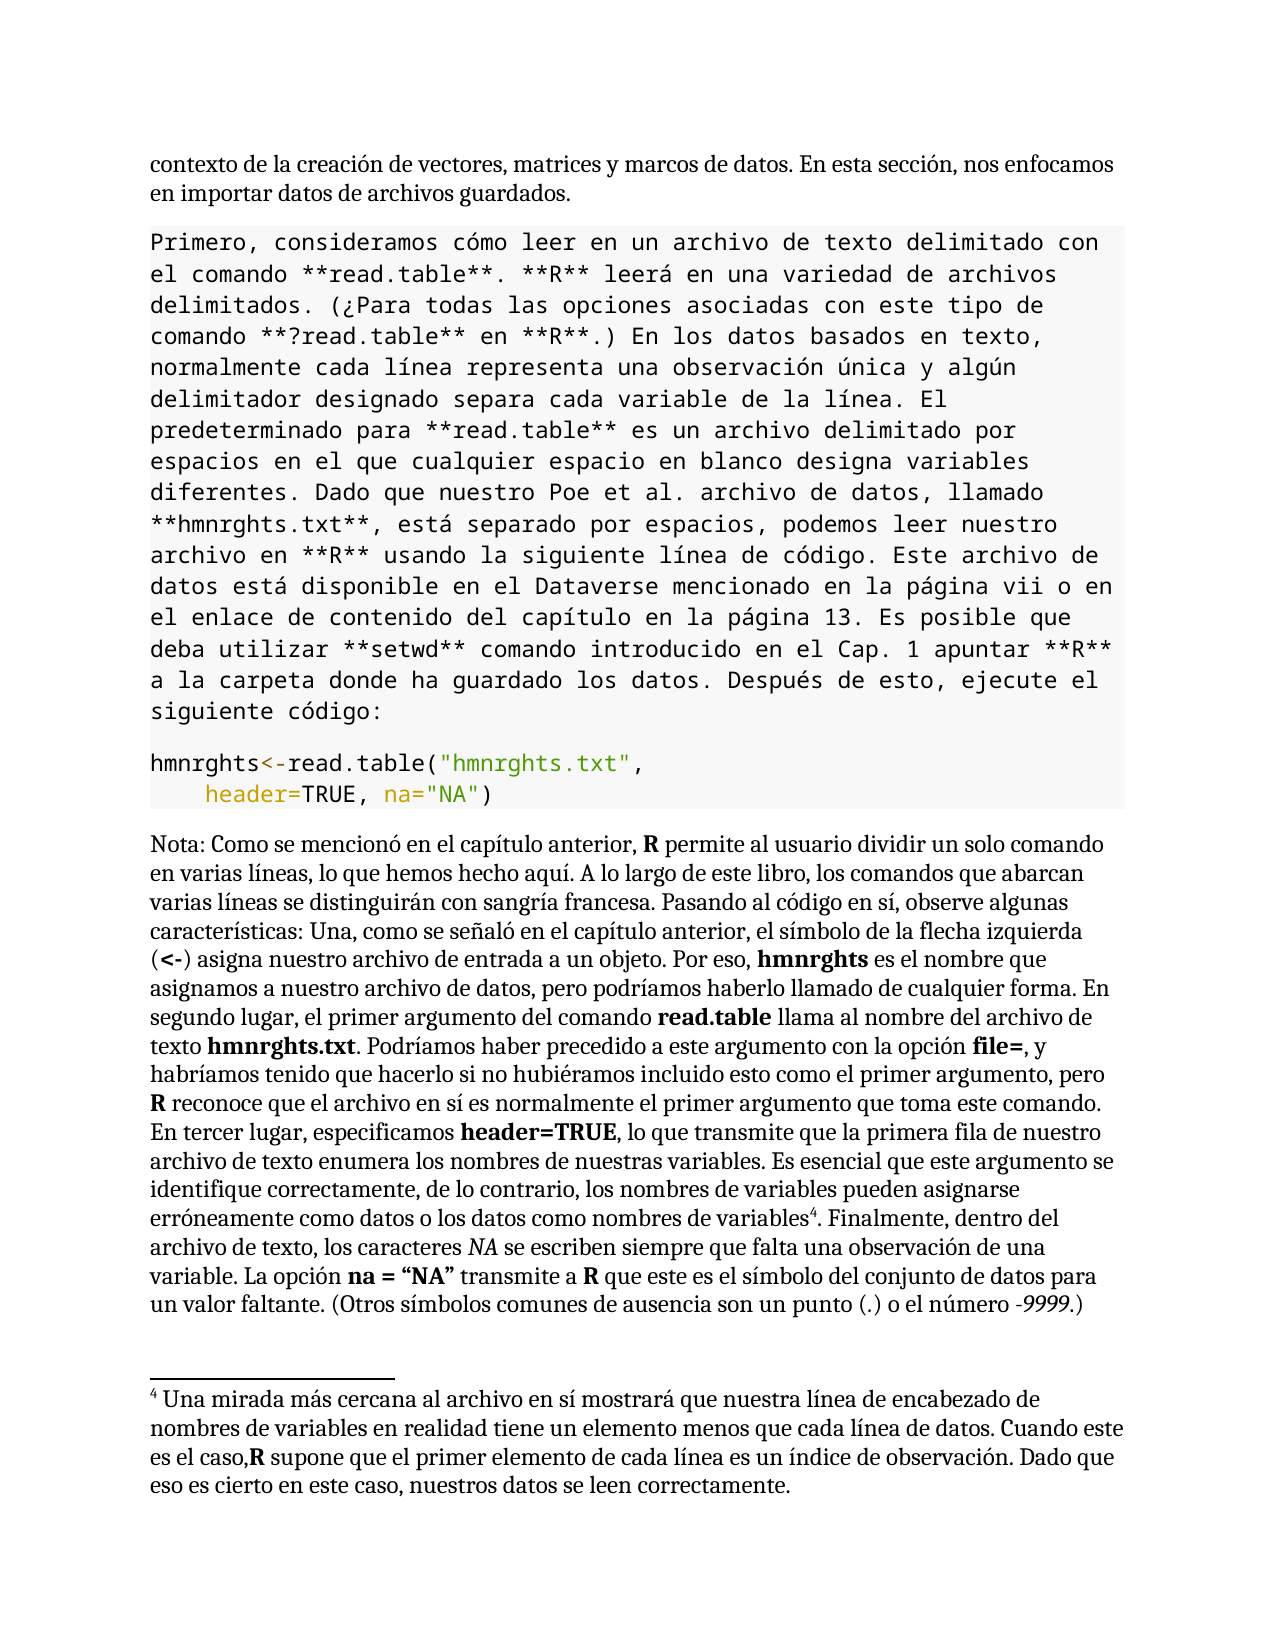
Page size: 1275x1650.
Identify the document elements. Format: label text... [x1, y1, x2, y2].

text Nota: Como se mencionó en el capítulo anterior, R permite al usuario dividir un solo comando en varias líneas, lo que hemos hecho aquí. A lo largo de este libro, los comandos que abarcan varias líneas se distinguirán con sangría francesa. Pasando al código en sí, observe algunas características: Una, como se señaló en el capítulo anterior, el símbolo de la flecha izquierda (<-) asigna nuestro archivo de entrada a un objeto. Por eso, hmnrghts es el nombre que asignamos a nuestro archivo de datos, pero podríamos haberlo llamado de cualquier forma. En segundo lugar, el primer argumento del comando read.table llama al nombre del archivo de texto hmnrghts.txt. Podríamos haber precedido a este argumento con la opción file=, y habríamos tenido que hacerlo si no hubiéramos incluido esto como el primer argumento, pero R reconoce que el archivo en sí es normalmente el primer argumento que toma este comando. En tercer lugar, especificamos header=TRUE, lo que transmite que la primera fila de nuestro archivo de texto enumera los nombres de nuestras variables. Es esencial que este argumento se identifique correctamente, de lo contrario, los nombres de variables pueden asignarse erróneamente como datos o los datos como nombres de variables. Finalmente, dentro del archivo de texto, los caracteres NA se escriben siempre que falta una observación de una variable. La opción na = “NA” transmite a R que este es el símbolo del conjunto de datos para un valor faltante. (Otros símbolos comunes de ausencia son un punto (.) o el número -9999.) [150, 830, 1125, 1319]
text hmnrghts<-read.table("hmnrghts.txt", header=TRUE, na="NA") [494, 747, 1125, 809]
text Primero, consideramos cómo leer en un archivo de texto delimitado con el comando **read.table**. **R** leerá en una variedad de archivos delimitados. (¿Para todas las opciones asociadas con este tipo de comando **?read.table** en **R**.) En los datos basados en texto, normalmente cada línea representa una observación única y algún delimitador designado separa cada variable de la línea. El predeterminado para **read.table** es un archivo delimitado por espacios en el que cualquier espacio en blanco designa variables diferentes. Dado que nuestro Poe et al. archivo de datos, llamado **hmnrghts.txt**, está separado por espacios, podemos leer nuestro archivo en **R** usando la siguiente línea de código. Este archivo de datos está disponible en el Dataverse mencionado en la página vii o en el enlace de contenido del capítulo en la página 13. Es posible que deba utilizar **setwd** comando introducido en el Cap. 1 apuntar **R** a la carpeta donde ha guardado los datos. Después de esto, ejecute el siguiente código: [150, 226, 1125, 726]
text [150, 150, 1125, 207]
